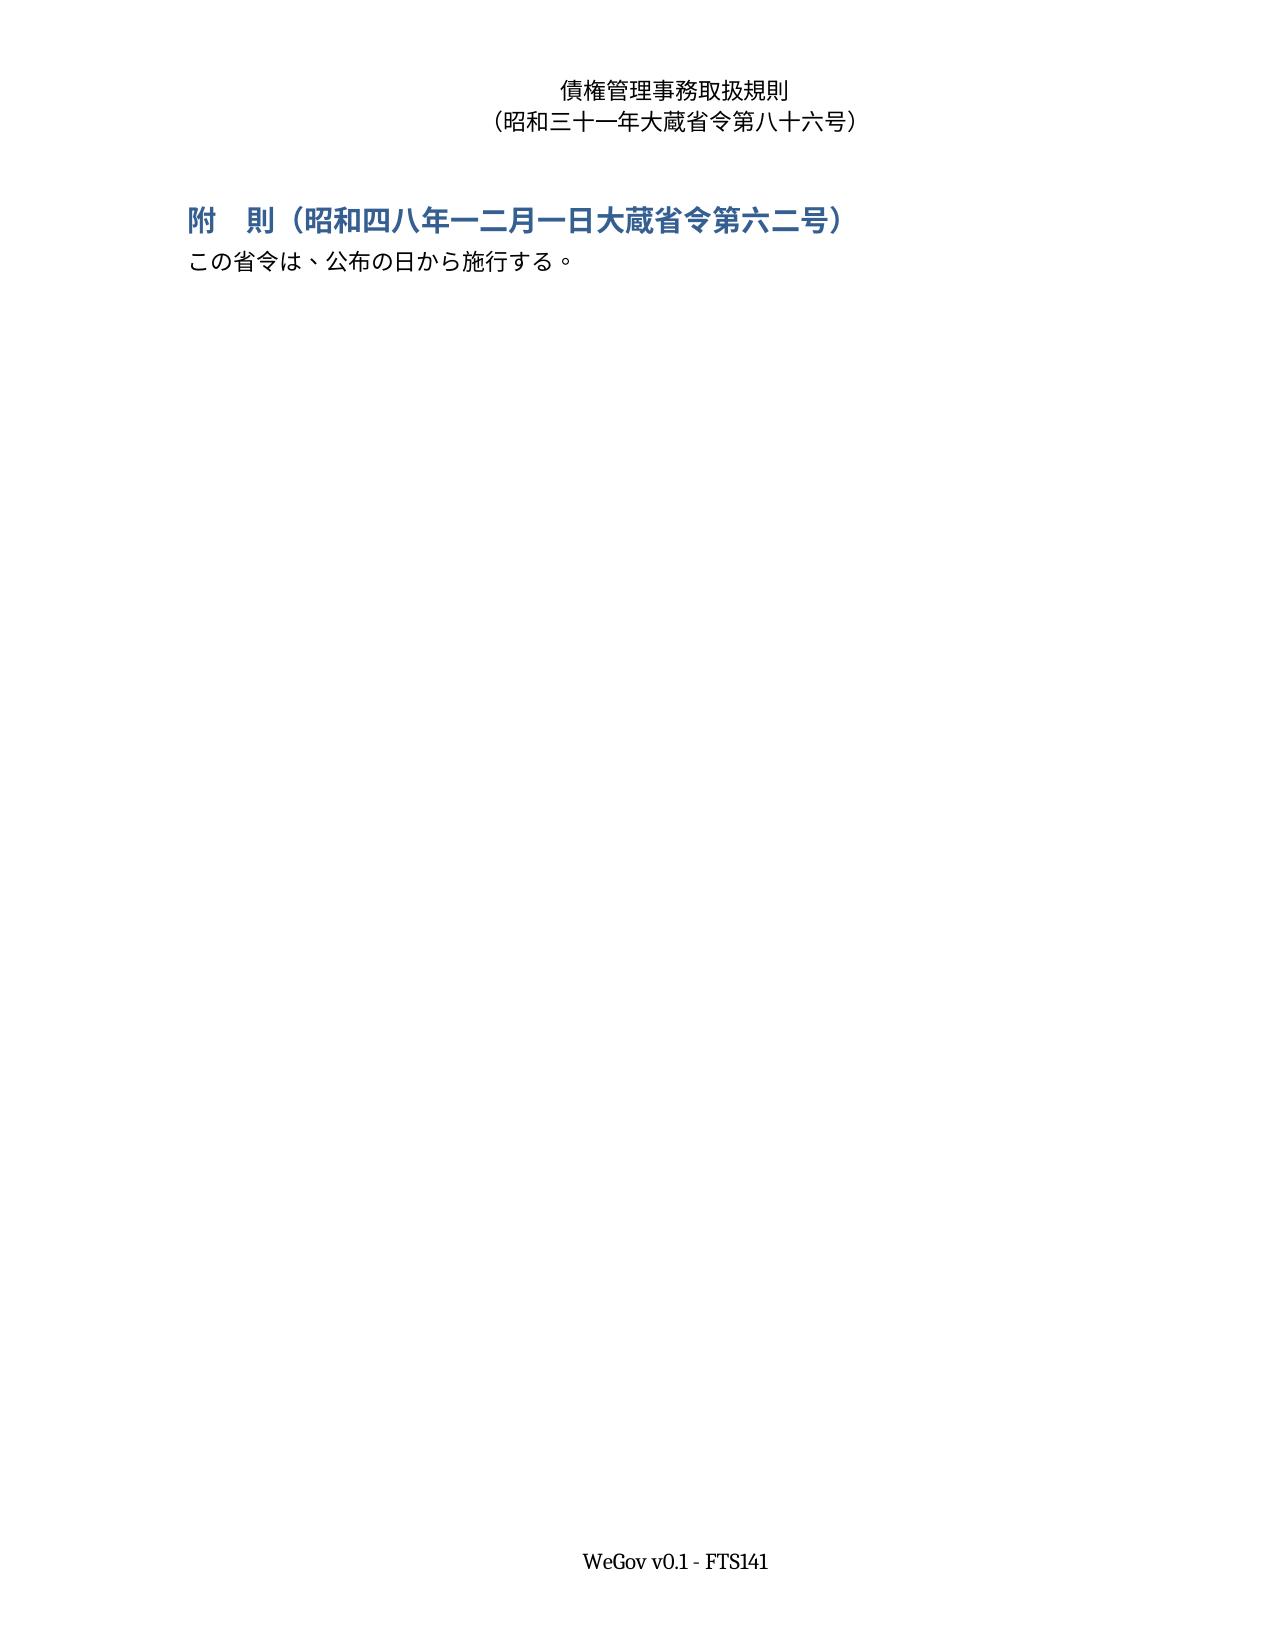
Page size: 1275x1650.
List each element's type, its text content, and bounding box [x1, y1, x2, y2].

subtitle 附 則（昭和四八年一二月一日大蔵省令第六二号） [187, 200, 1087, 240]
text この省令は、公布の日から施行する。 [187, 246, 1087, 277]
